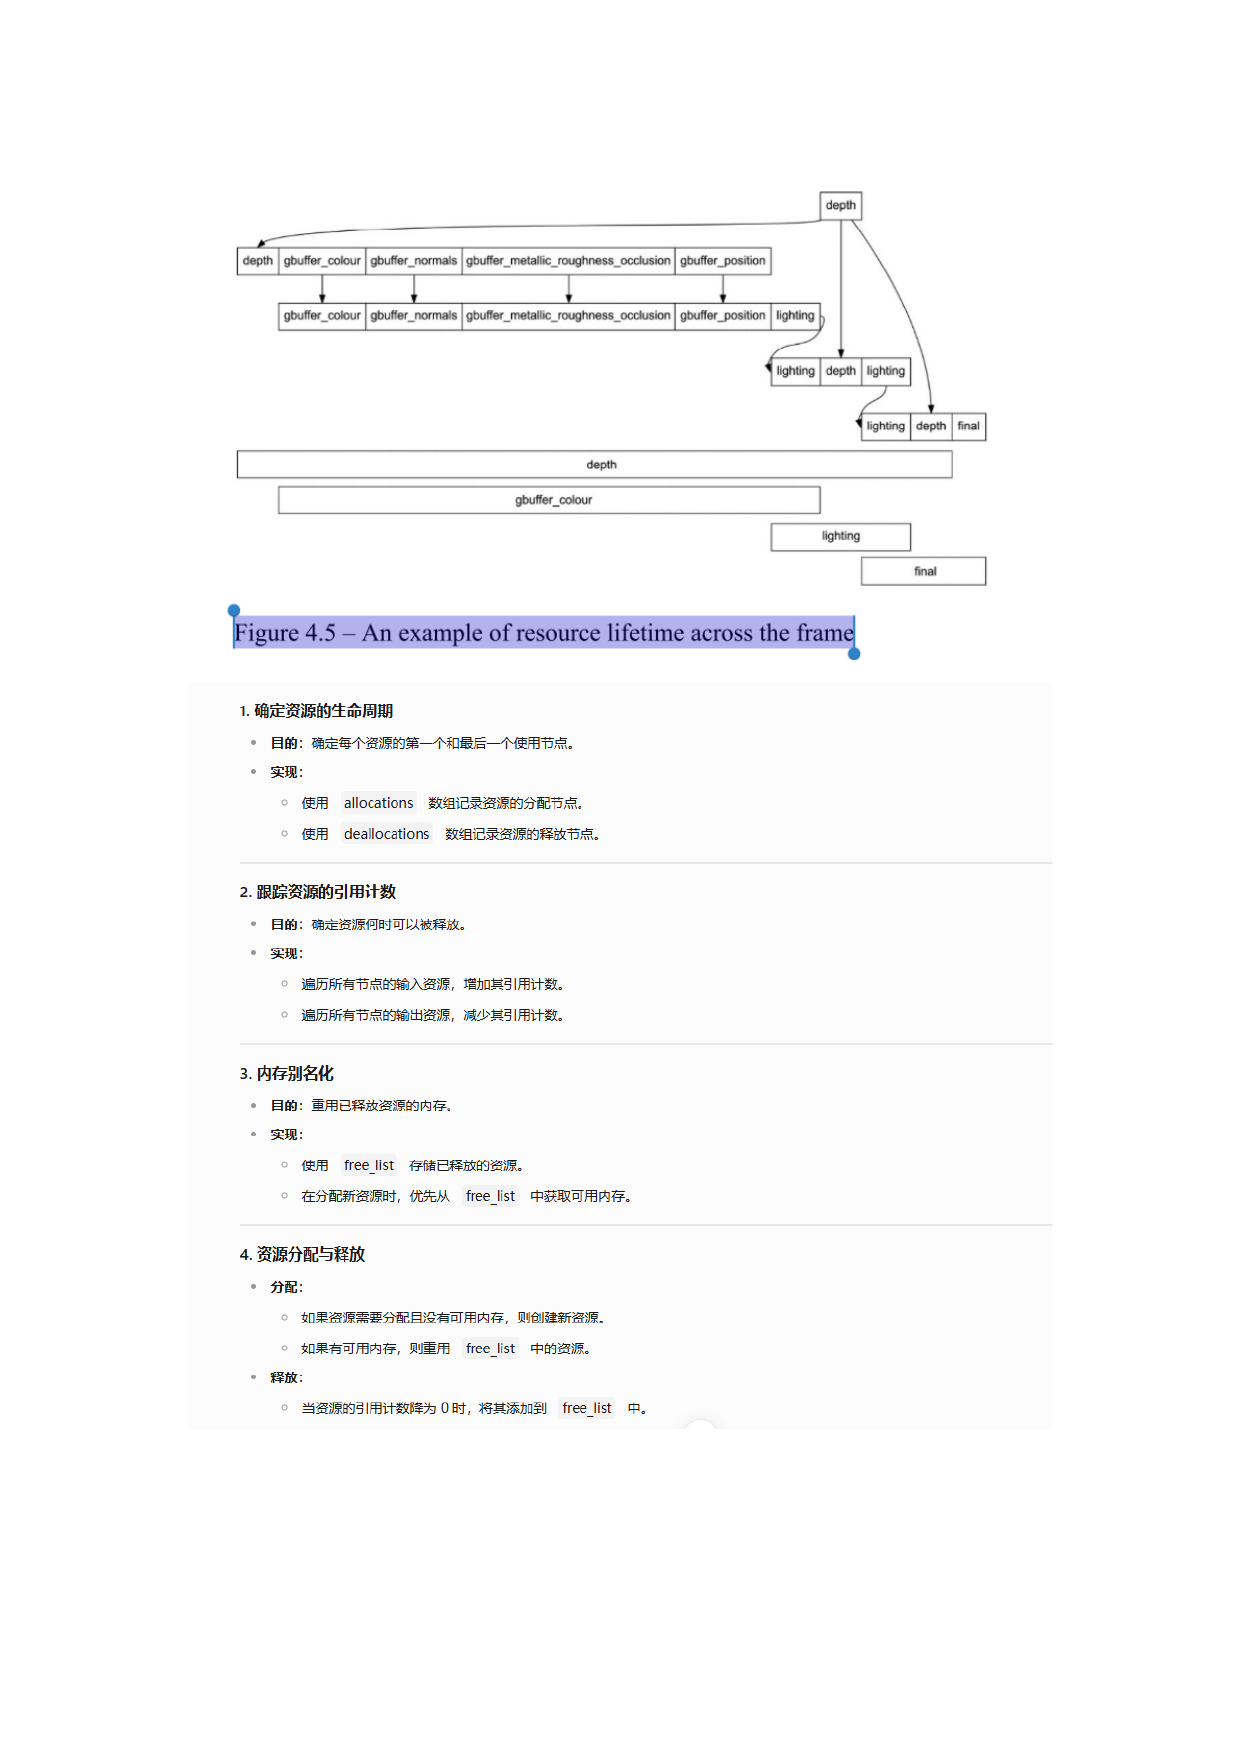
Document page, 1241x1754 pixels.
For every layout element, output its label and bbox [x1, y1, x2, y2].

picture [187, 682, 1053, 1429]
picture [187, 162, 1053, 660]
